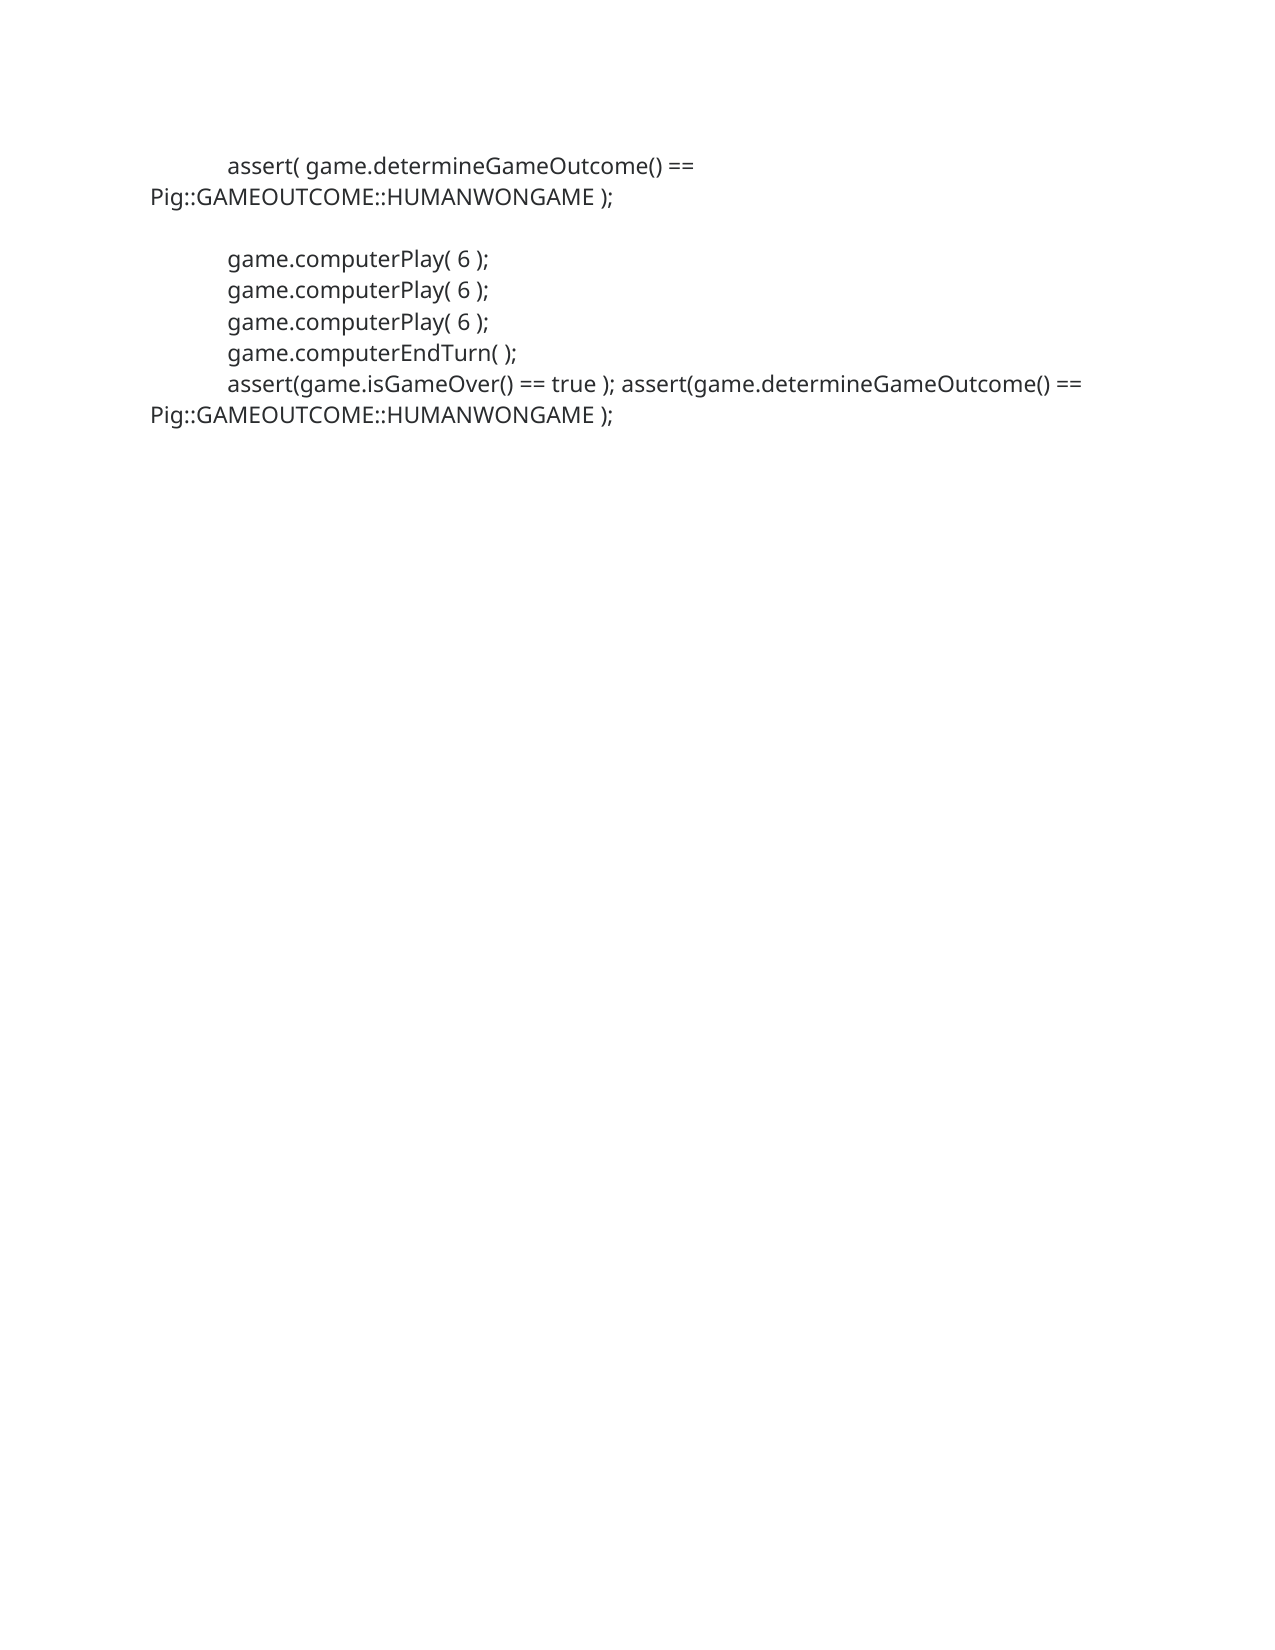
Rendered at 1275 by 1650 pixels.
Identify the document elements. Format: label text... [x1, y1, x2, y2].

text assert(game.isGameOver() == true ); assert(game.determineGameOutcome() == Pig::GAMEOUTCOME::HUMANWONGAME ); [150, 368, 1125, 431]
text game.computerPlay( 6 ); [150, 274, 1125, 306]
text game.computerPlay( 6 ); [150, 243, 1125, 274]
text game.computerPlay( 6 ); [150, 306, 1125, 337]
text game.computerEndTurn( ); [150, 337, 1125, 368]
text assert( game.determineGameOutcome() == Pig::GAMEOUTCOME::HUMANWONGAME ); [150, 150, 1125, 212]
